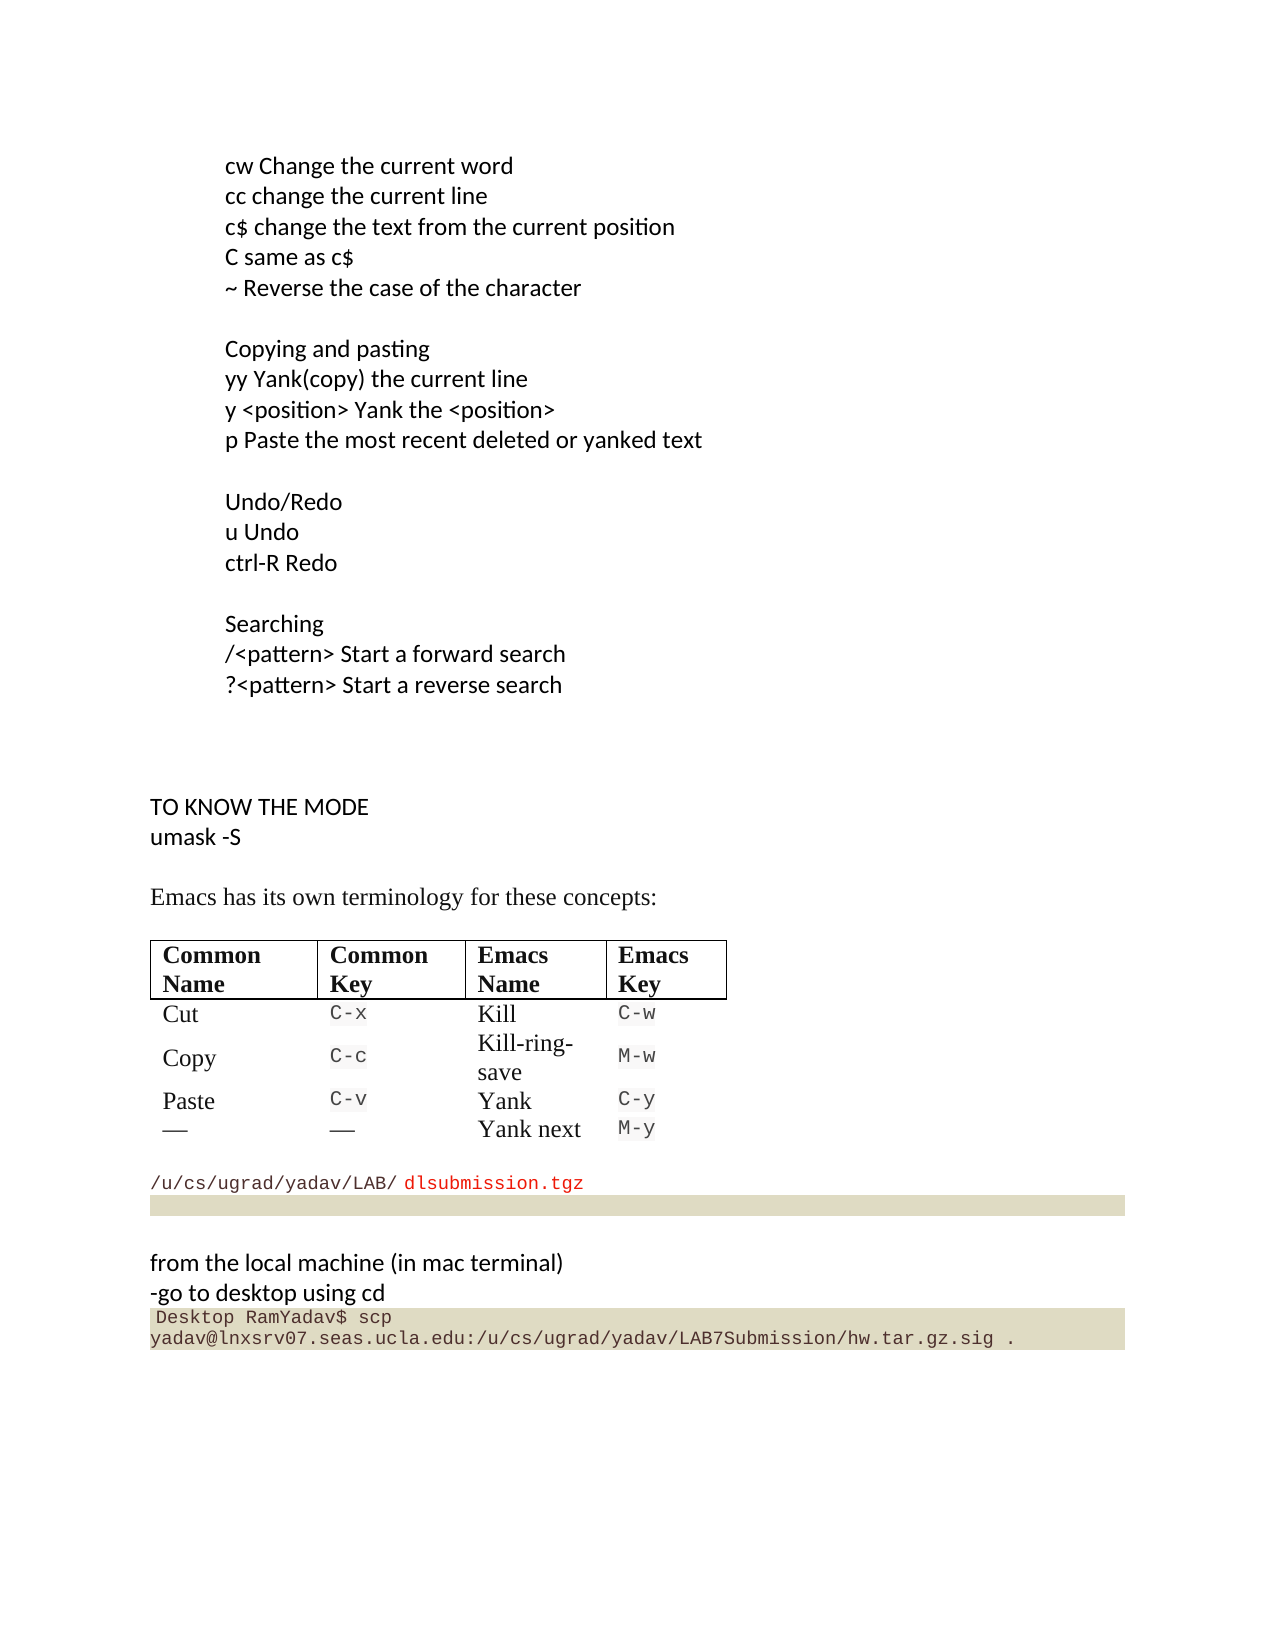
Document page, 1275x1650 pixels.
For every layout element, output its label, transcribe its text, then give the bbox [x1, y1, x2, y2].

table_cell Paste [150, 1086, 317, 1114]
table_cell Yank next [465, 1115, 606, 1143]
text from the local machine (in mac terminal) [150, 1247, 1125, 1277]
text ?<pattern> Start a reverse search [150, 669, 1125, 699]
text TO KNOW THE MODE umask -S [150, 791, 1125, 852]
table_cell C-v [318, 1086, 465, 1114]
table_cell C-w [606, 1000, 726, 1028]
text /<pattern> Start a forward search [150, 638, 1125, 669]
table_header Common Name [151, 941, 317, 998]
table_cell C-x [318, 1000, 465, 1028]
text ctrl-R Redo [150, 547, 1125, 577]
text Searching [150, 608, 1125, 638]
table_cell — [150, 1115, 317, 1143]
table_cell M-y [606, 1115, 726, 1143]
table_header Common Key [318, 941, 465, 998]
text ~ Reverse the case of the character [150, 272, 1125, 303]
text /u/cs/ugrad/yadav/LAB/ dlsubmission.tgz [150, 1174, 1125, 1195]
text u Undo [150, 516, 1125, 547]
table_cell Kill [465, 1000, 606, 1028]
table_cell M-w [606, 1028, 726, 1086]
table_header Emacs Name [466, 941, 606, 998]
table_cell Yank [465, 1086, 606, 1114]
text C same as c$ [150, 242, 1125, 272]
table_cell C-y [606, 1086, 726, 1114]
text cc change the current line [150, 181, 1125, 211]
text -go to desktop using cd [150, 1277, 1125, 1308]
text cw Change the current word [150, 150, 1125, 181]
text yy Yank(copy) the current line [150, 364, 1125, 394]
table_header Emacs Key [607, 941, 726, 998]
table_cell C-c [318, 1028, 465, 1086]
text p Paste the most recent deleted or yanked text [150, 425, 1125, 455]
table_cell Copy [150, 1028, 317, 1086]
text Undo/Redo [150, 486, 1125, 516]
text y <position> Yank the <position> [150, 394, 1125, 425]
text Desktop RamYadav$ scp yadav@lnxsrv07.seas.ucla.edu:/u/cs/ugrad/yadav/LAB7Submission/hw.tar.gz.sig . [150, 1308, 1125, 1350]
text c$ change the text from the current position [150, 211, 1125, 242]
table_cell Kill-ring-save [465, 1028, 606, 1086]
text Copying and pasting [150, 333, 1125, 364]
table_cell Cut [150, 1000, 317, 1028]
table_cell — [318, 1115, 465, 1143]
text Emacs has its own terminology for these concepts: [150, 882, 1125, 911]
